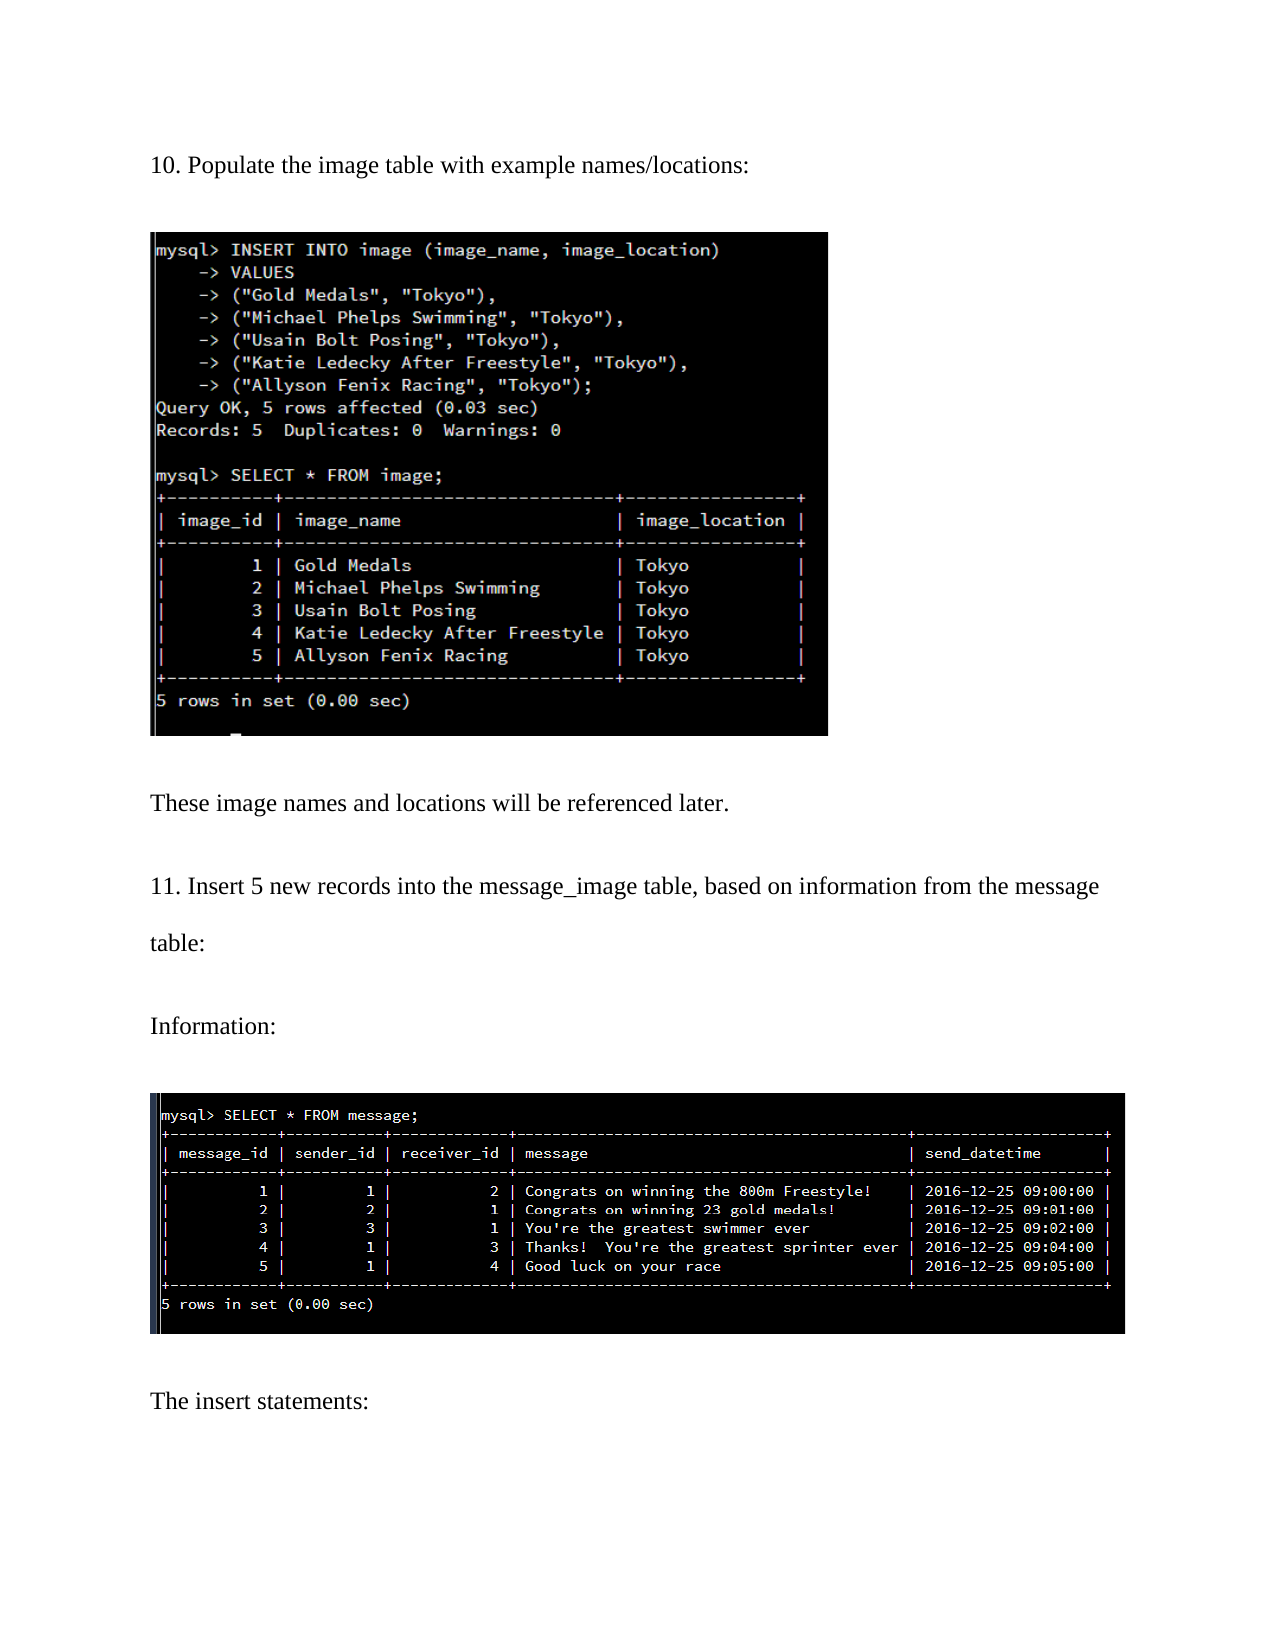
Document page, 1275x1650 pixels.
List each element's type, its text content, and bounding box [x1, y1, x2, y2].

text Information: [150, 1011, 1125, 1040]
picture [150, 1093, 1125, 1334]
picture [150, 232, 829, 736]
text 11. Insert 5 new records into the message_image table, based on information from the message table: [150, 871, 1125, 957]
text 10. Populate the image table with example names/locations: [150, 150, 1125, 179]
text The insert statements: [150, 1386, 1125, 1415]
text These image names and locations will be referenced later. [150, 788, 1125, 817]
